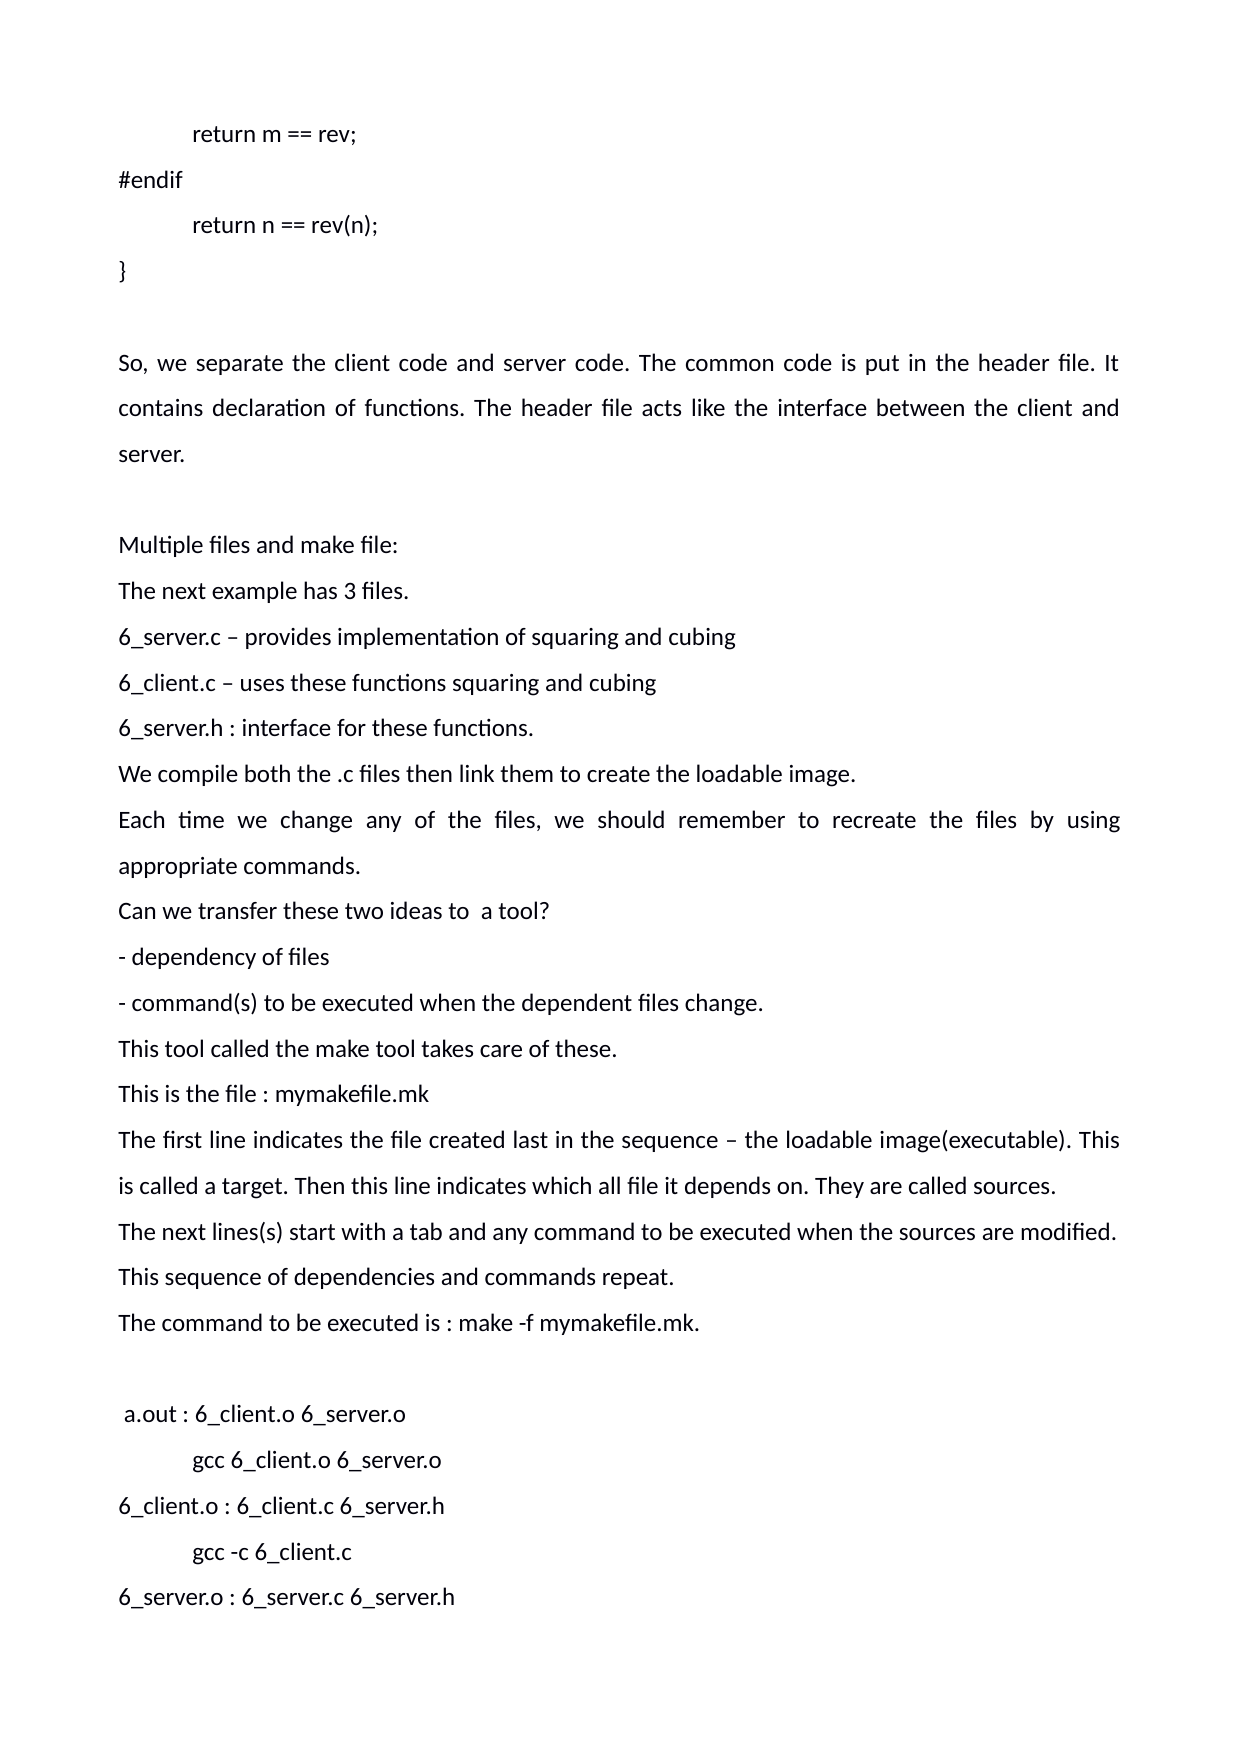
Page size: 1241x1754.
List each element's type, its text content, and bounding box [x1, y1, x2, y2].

text 6_client.o : 6_client.c 6_server.h [118, 1490, 1122, 1521]
text Can we transfer these two ideas to a tool? [118, 896, 1122, 926]
text 6_server.o : 6_server.c 6_server.h [118, 1581, 1122, 1612]
text This tool called the make tool takes care of these. [118, 1033, 1122, 1063]
text - dependency of files [118, 941, 1122, 972]
text So, we separate the client code and server code. The common code is put in the header file. It contains declaration of functions. The header file acts like the interface between the client and server. [118, 347, 1122, 469]
text } [118, 255, 1122, 286]
text gcc -c 6_client.c [118, 1536, 1122, 1566]
text #endif [118, 164, 1122, 194]
text The first line indicates the file created last in the sequence – the loadable image(executable). This is called a target. Then this line indicates which all file it depends on. They are called sources. [118, 1124, 1122, 1200]
text - command(s) to be executed when the dependent files change. [118, 987, 1122, 1017]
text The next example has 3 files. [118, 575, 1122, 606]
text gcc 6_client.o 6_server.o [118, 1444, 1122, 1475]
text return n == rev(n); [118, 209, 1122, 240]
text return m == rev; [118, 118, 1122, 149]
text The command to be executed is : make -f mymakefile.mk. [118, 1307, 1122, 1338]
text 6_client.c – uses these functions squaring and cubing [118, 667, 1122, 697]
text The next lines(s) start with a tab and any command to be executed when the sources are modified. [118, 1216, 1122, 1246]
text 6_server.h : interface for these functions. [118, 713, 1122, 743]
text We compile both the .c files then link them to create the loadable image. [118, 758, 1122, 789]
text This sequence of dependencies and commands repeat. [118, 1261, 1122, 1292]
text a.out : 6_client.o 6_server.o [118, 1398, 1122, 1429]
text 6_server.c – provides implementation of squaring and cubing [118, 621, 1122, 652]
text Each time we change any of the files, we should remember to recreate the files by using appropriate commands. [118, 804, 1122, 880]
text Multiple files and make file: [118, 530, 1122, 560]
text This is the file : mymakefile.mk [118, 1078, 1122, 1109]
